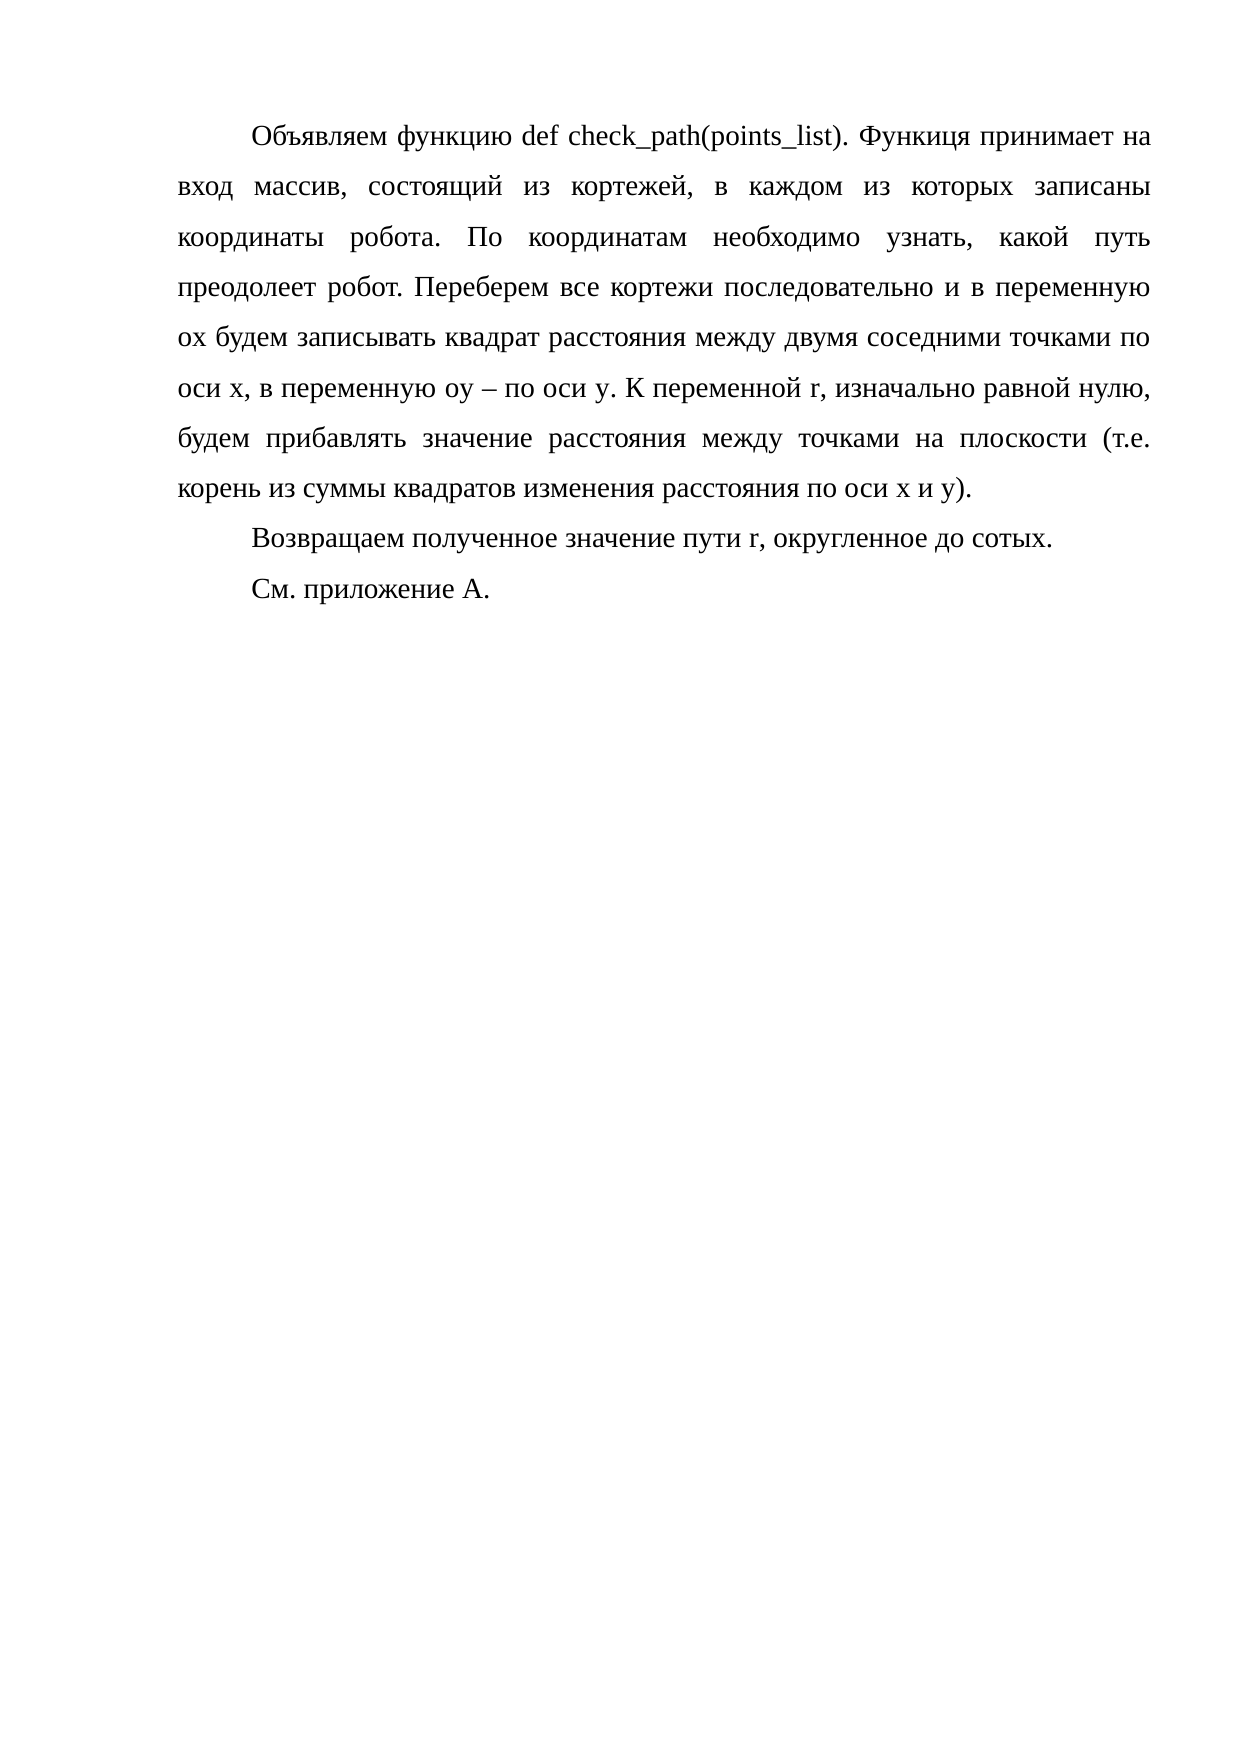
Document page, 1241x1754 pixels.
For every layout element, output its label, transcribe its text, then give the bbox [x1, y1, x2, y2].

text См. приложение А. [177, 571, 1152, 604]
text Объявляем функцию def check_path(points_list). Функиця принимает на вход массив, состоящий из кортежей, в каждом из которых записаны координаты робота. По координатам необходимо узнать, какой путь преодолеет робот. Переберем все кортежи последовательно и в переменную ox будем записывать квадрат расстояния между двумя соседними точками по оси x, в переменную oy – по оси y. К переменной r, изначально равной нулю, будем прибавлять значение расстояния между точками на плоскости (т.е. корень из суммы квадратов изменения расстояния по оси x и y). [177, 118, 1152, 504]
text Возвращаем полученное значение пути r, округленное до сотых. [177, 521, 1152, 554]
